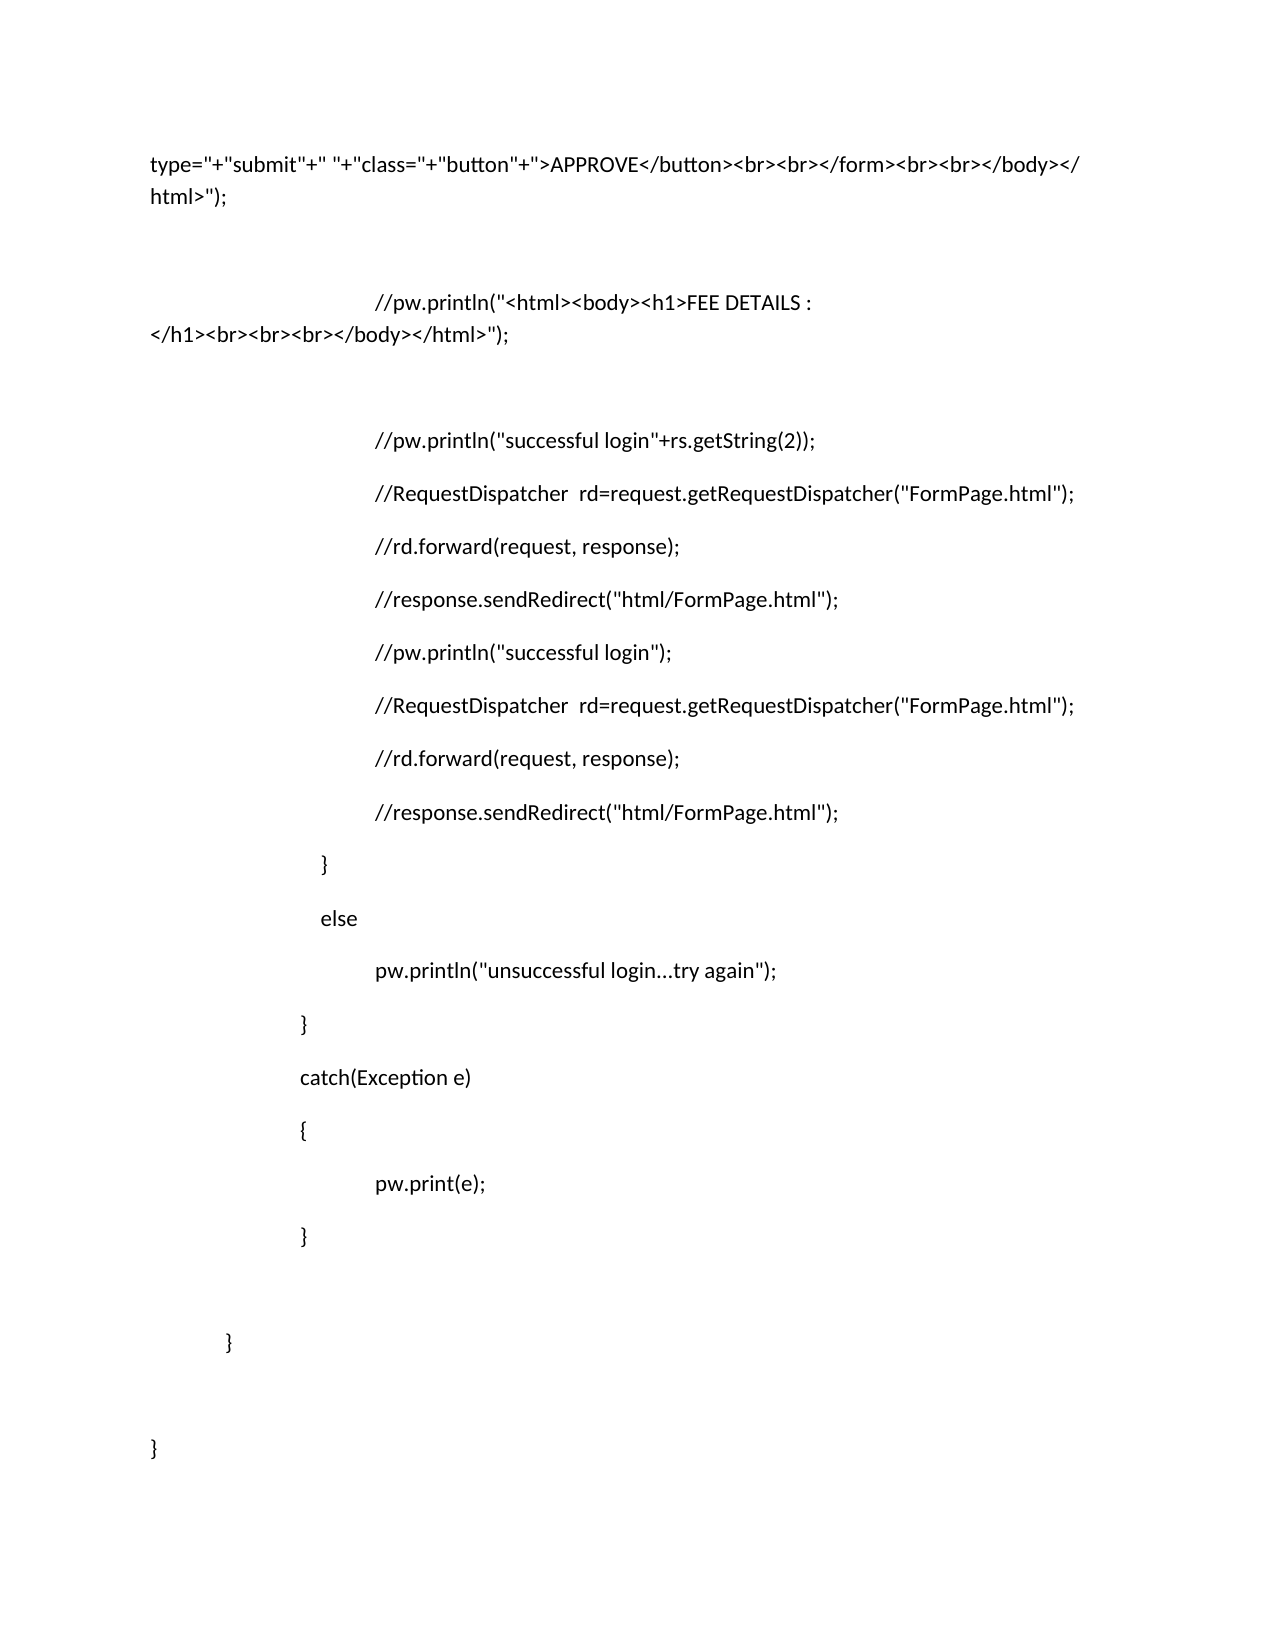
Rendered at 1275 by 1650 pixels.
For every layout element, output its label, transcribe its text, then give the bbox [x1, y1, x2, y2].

text pw.print(e); [150, 1169, 1125, 1197]
text //pw.println("successful login"); [150, 638, 1125, 667]
text //rd.forward(request, response); [150, 744, 1125, 773]
text catch(Exception e) [150, 1063, 1125, 1091]
text else [150, 904, 1125, 932]
text } [150, 1222, 1125, 1250]
text } [150, 1328, 1125, 1356]
text //RequestDispatcher rd=request.getRequestDispatcher("FormPage.html"); [150, 692, 1125, 719]
text pw.println("unsuccessful login...try again"); [150, 957, 1125, 985]
text //pw.println("<html><body><h1>FEE DETAILS : </h1><br><br><br></body></html>"); [150, 288, 1125, 348]
text //pw.println("successful login"+rs.getString(2)); [150, 426, 1125, 454]
text //rd.forward(request, response); [150, 532, 1125, 561]
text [150, 150, 1125, 210]
text //response.sendRedirect("html/FormPage.html"); [150, 586, 1125, 613]
text } [150, 851, 1125, 879]
text { [150, 1116, 1125, 1144]
text } [150, 1434, 1125, 1462]
text //RequestDispatcher rd=request.getRequestDispatcher("FormPage.html"); [150, 479, 1125, 507]
text } [150, 1010, 1125, 1038]
text //response.sendRedirect("html/FormPage.html"); [150, 798, 1125, 826]
